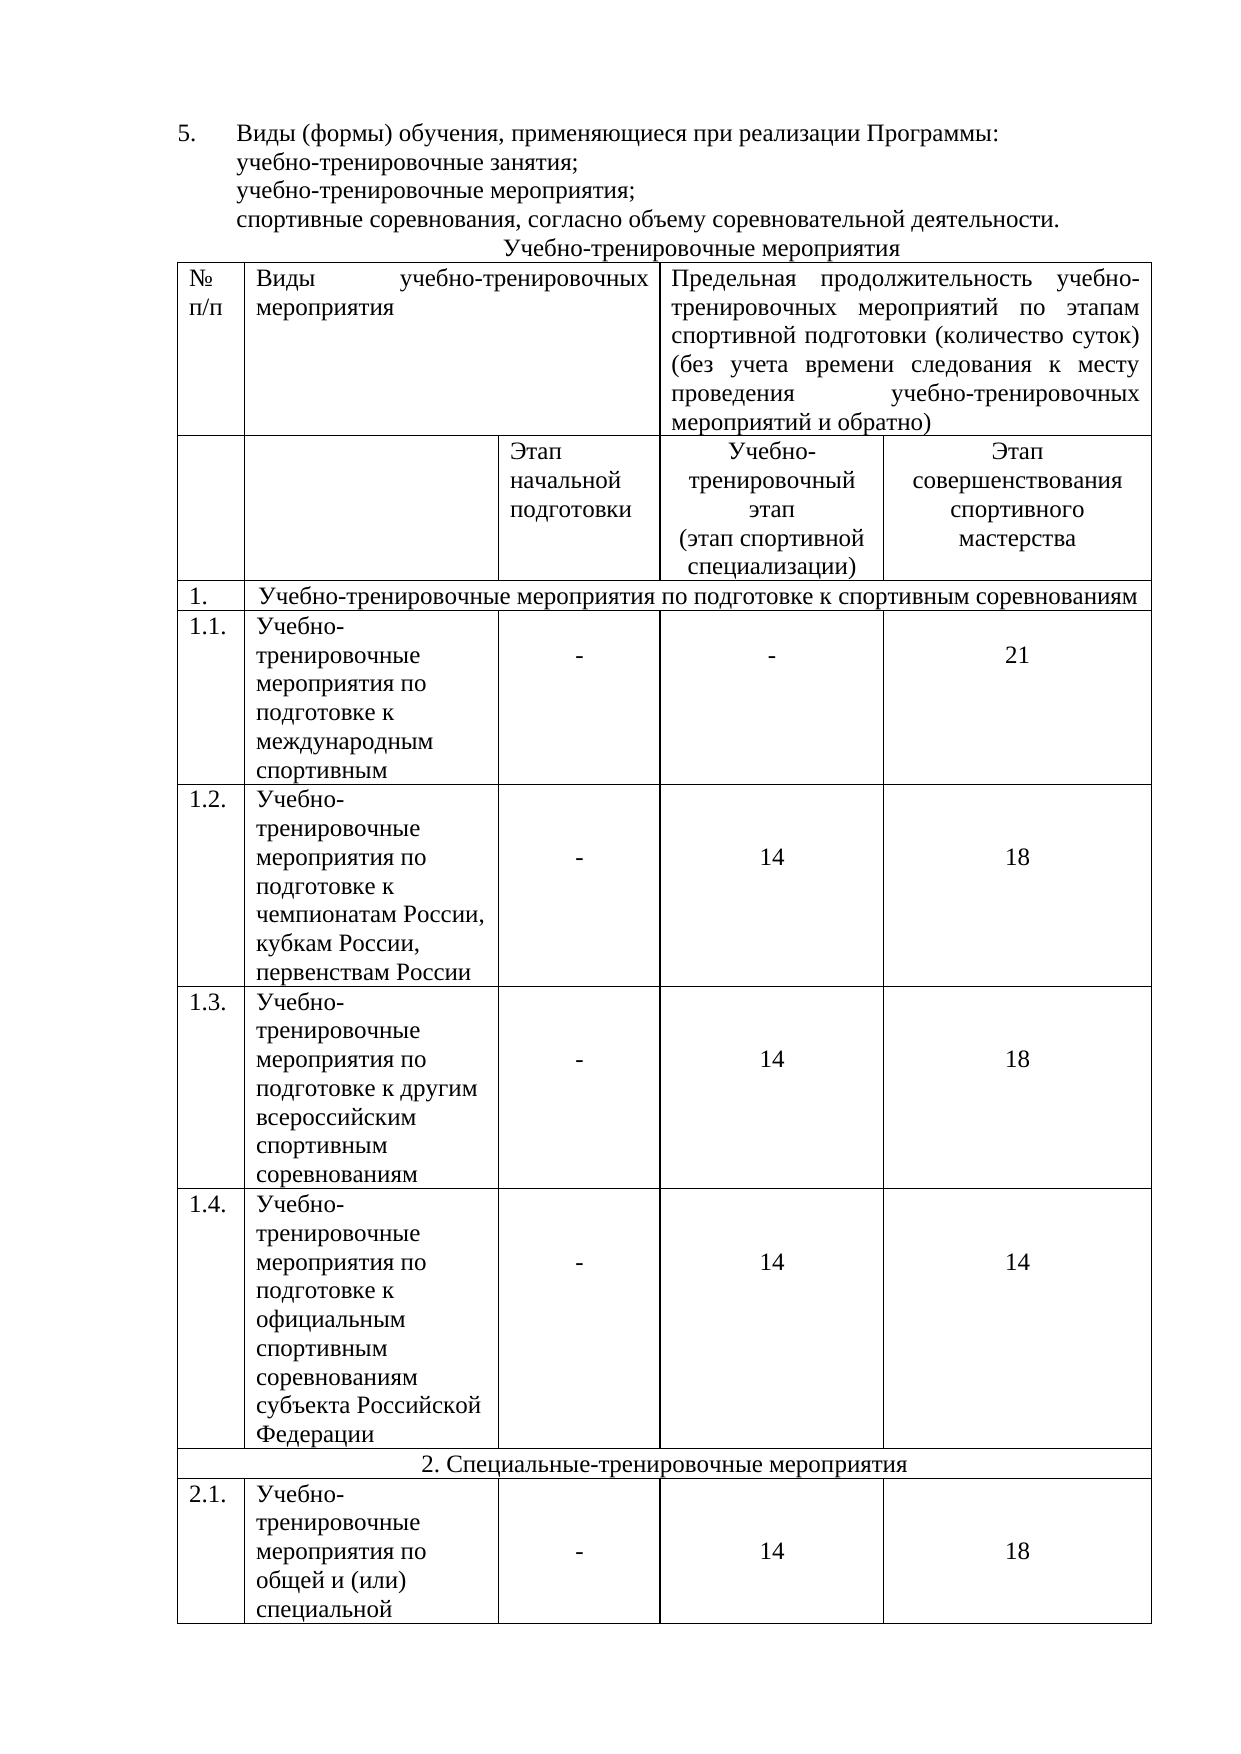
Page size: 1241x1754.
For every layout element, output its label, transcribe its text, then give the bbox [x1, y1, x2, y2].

text учебно-тренировочные занятия; [192, 147, 1157, 176]
table_cell Учебно-тренировочные мероприятия по подготовке к официальным спортивным соревнованиям субъекта Российской Федерации [245, 1189, 498, 1448]
table_header Предельная продолжительность учебно-тренировочных мероприятий по этапам спортивной подготовки (количество суток) (без учета времени следования к месту проведения учебно-тренировочных мероприятий и обратно) [661, 263, 1151, 435]
table_cell 14 [884, 1189, 1151, 1448]
table_header Виды учебно-тренировочных мероприятия [245, 263, 659, 435]
text учебно-тренировочные мероприятия; [192, 176, 1157, 204]
table_cell Учебно-тренировочные мероприятия по подготовке к международным спортивным [245, 611, 498, 783]
table_cell Этап начальной подготовки [499, 436, 659, 580]
table_cell - [499, 611, 659, 783]
table_cell 1.1. [178, 611, 244, 783]
text спортивные соревнования, согласно объему соревновательной деятельности. [192, 204, 1157, 233]
table_cell 14 [661, 1479, 883, 1622]
table_cell 1.2. [178, 785, 244, 986]
table_cell 2.1. [178, 1479, 244, 1622]
table_cell Учебно-тренировочные мероприятия по подготовке к спортивным соревнованиям [245, 581, 1151, 610]
table_cell - [661, 611, 883, 783]
table_cell 18 [884, 785, 1151, 986]
table_cell 21 [884, 611, 1151, 783]
table_cell 1. [178, 581, 244, 610]
table_cell Учебно-тренировочные мероприятия по подготовке к другим всероссийским спортивным соревнованиям [245, 987, 498, 1188]
table_cell 14 [661, 1189, 883, 1448]
table_cell Учебно-тренировочные мероприятия по подготовке к чемпионатам России, кубкам России, первенствам России [245, 785, 498, 986]
list Учебно-тренировочные мероприятия [251, 233, 1152, 262]
table_cell - [499, 785, 659, 986]
table_header № п/п [178, 263, 244, 435]
table_cell [245, 436, 498, 580]
table_cell Этап совершенствования спортивного мастерства [884, 436, 1151, 580]
table_cell 1.3. [178, 987, 244, 1188]
list Виды (формы) обучения, применяющиеся при реализации Программы: [177, 118, 1152, 147]
table_cell 14 [661, 987, 883, 1188]
table_cell [178, 436, 244, 580]
table_cell Учебно-тренировочный этап (этап спортивной специализации) [661, 436, 883, 580]
table_cell 18 [884, 1479, 1151, 1622]
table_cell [245, 1479, 498, 1622]
table_cell - [499, 1479, 659, 1622]
table_cell 2. Специальные-тренировочные мероприятия [178, 1449, 1151, 1478]
table_cell 18 [884, 987, 1151, 1188]
table_cell 14 [661, 785, 883, 986]
table_cell - [499, 1189, 659, 1448]
table_cell - [499, 987, 659, 1188]
table_cell 1.4. [178, 1189, 244, 1448]
